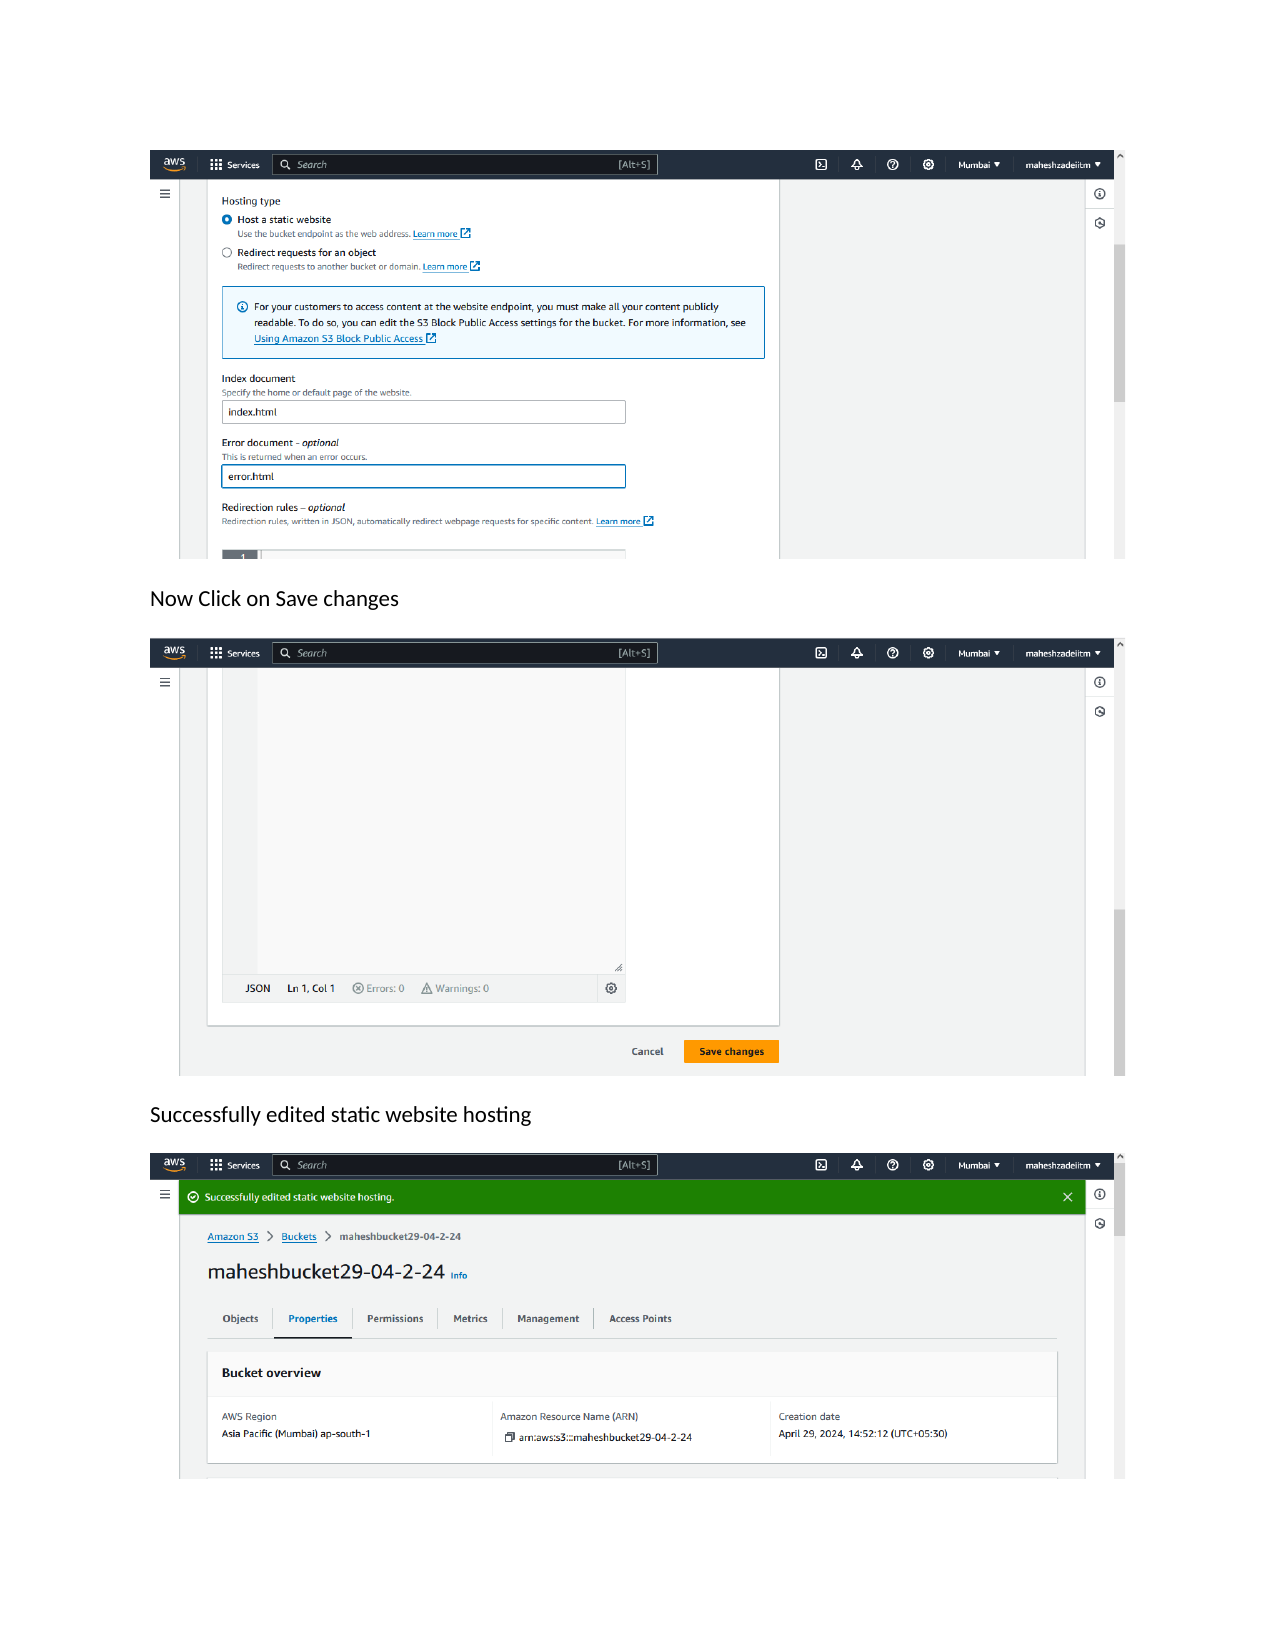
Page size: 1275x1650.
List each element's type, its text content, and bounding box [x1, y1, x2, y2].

text Now Click on Save changes [150, 584, 1125, 612]
text Successfully edited static website hosting [150, 1100, 1125, 1128]
picture [150, 150, 1125, 559]
picture [150, 1153, 1125, 1479]
picture [150, 637, 1125, 1076]
